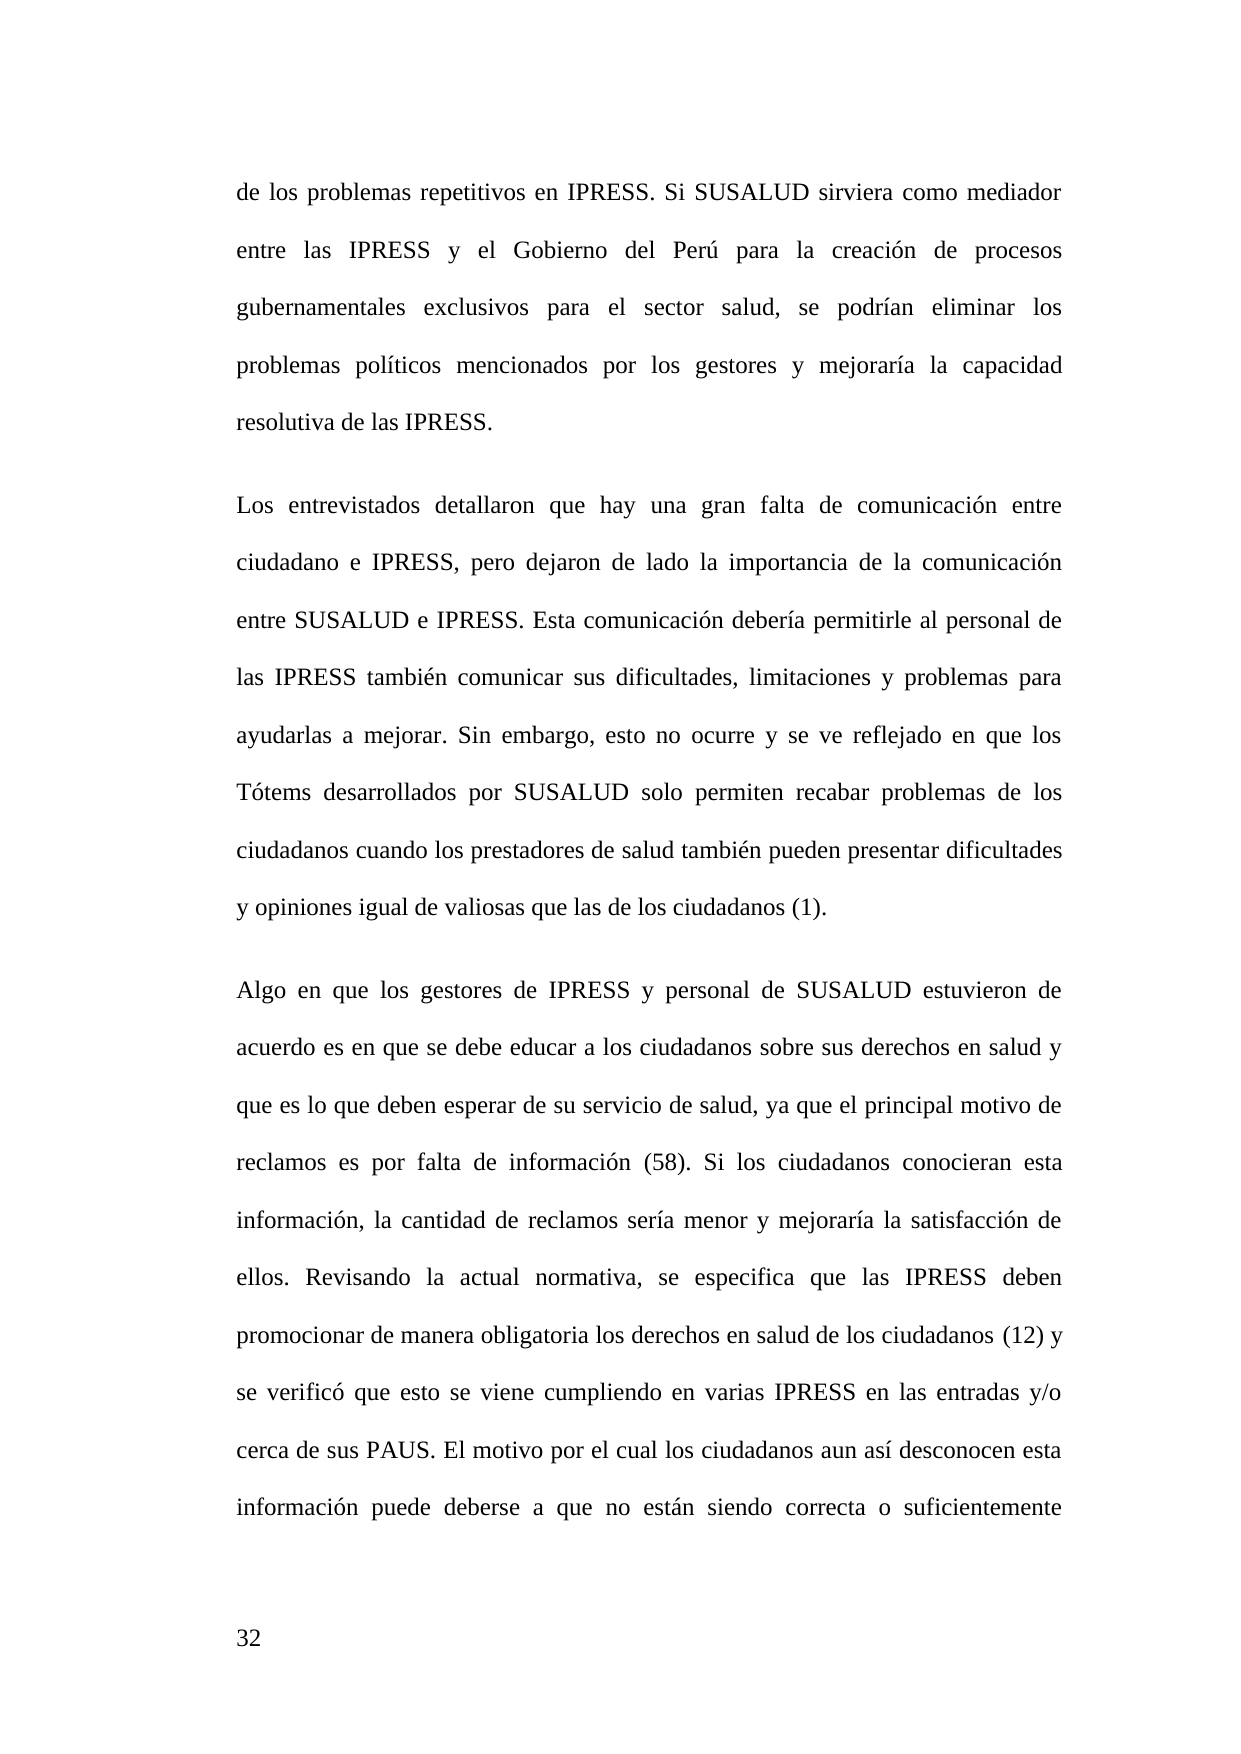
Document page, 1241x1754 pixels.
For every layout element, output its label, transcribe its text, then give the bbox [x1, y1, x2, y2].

text Los entrevistados detallaron que hay una gran falta de comunicación entre ciudadano e IPRESS, pero dejaron de lado la importancia de la comunicación entre SUSALUD e IPRESS. Esta comunicación debería permitirle al personal de las IPRESS también comunicar sus dificultades, limitaciones y problemas para ayudarlas a mejorar. Sin embargo, esto no ocurre y se ve reflejado en que los Tótems desarrollados por SUSALUD solo permiten recabar problemas de los ciudadanos cuando los prestadores de salud también pueden presentar dificultades y opiniones igual de valiosas que las de los ciudadanos (1). [236, 490, 1063, 921]
